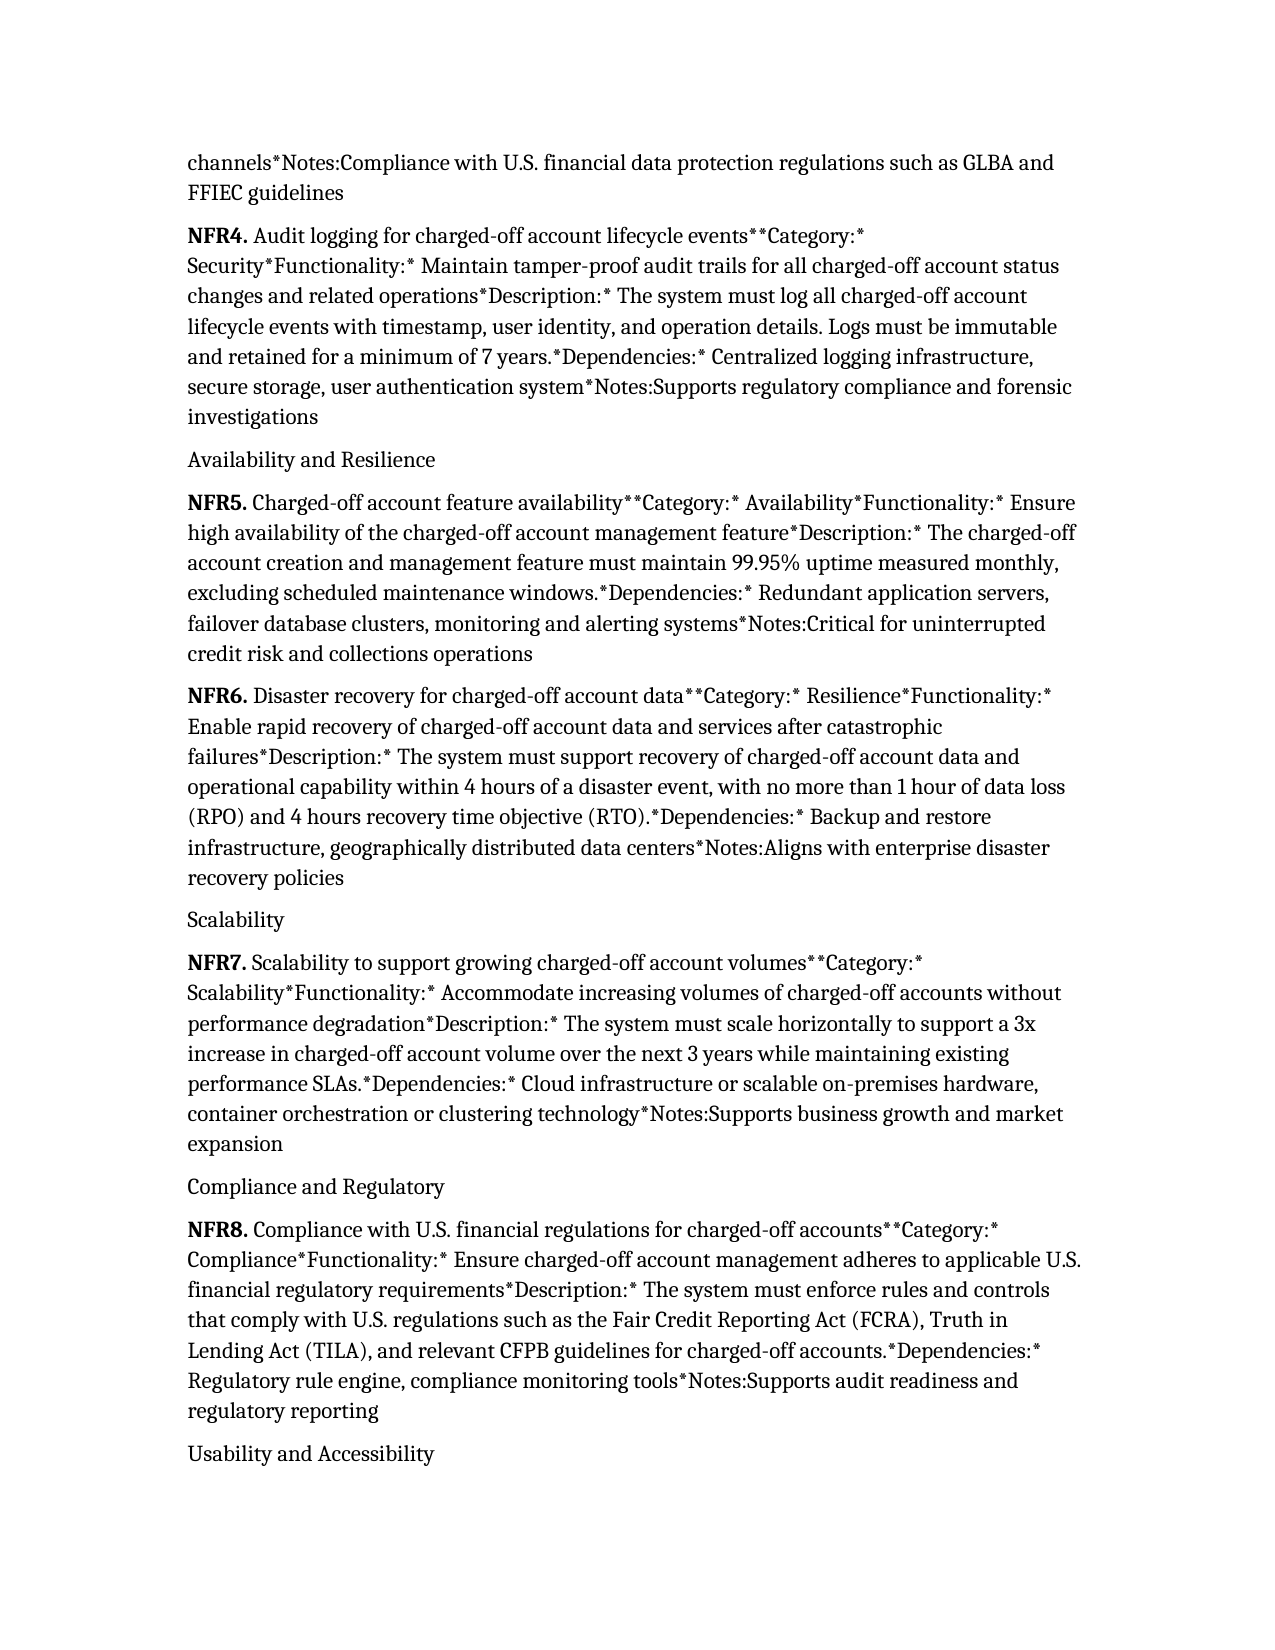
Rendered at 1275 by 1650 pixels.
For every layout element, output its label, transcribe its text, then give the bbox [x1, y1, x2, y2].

text NFR6. Disaster recovery for charged-off account data**Category:* Resilience*Functionality:* Enable rapid recovery of charged-off account data and services after catastrophic failures*Description:* The system must support recovery of charged-off account data and operational capability within 4 hours of a disaster event, with no more than 1 hour of data loss (RPO) and 4 hours recovery time objective (RTO).*Dependencies:* Backup and restore infrastructure, geographically distributed data centers*Notes:Aligns with enterprise disaster recovery policies [187, 683, 1087, 891]
text NFR4. Audit logging for charged-off account lifecycle events**Category:* Security*Functionality:* Maintain tamper-proof audit trails for all charged-off account status changes and related operations*Description:* The system must log all charged-off account lifecycle events with timestamp, user identity, and operation details. Logs must be immutable and retained for a minimum of 7 years.*Dependencies:* Centralized logging infrastructure, secure storage, user authentication system*Notes:Supports regulatory compliance and forensic investigations [187, 223, 1087, 431]
text Availability and Resilience [187, 447, 1087, 473]
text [187, 150, 1087, 207]
text NFR7. Scalability to support growing charged-off account volumes**Category:* Scalability*Functionality:* Accommodate increasing volumes of charged-off accounts without performance degradation*Description:* The system must scale horizontally to support a 3x increase in charged-off account volume over the next 3 years while maintaining existing performance SLAs.*Dependencies:* Cloud infrastructure or scalable on-premises hardware, container orchestration or clustering technology*Notes:Supports business growth and market expansion [187, 950, 1087, 1158]
text Usability and Accessibility [187, 1441, 1087, 1467]
text Compliance and Regulatory [187, 1174, 1087, 1200]
text NFR8. Compliance with U.S. financial regulations for charged-off accounts**Category:* Compliance*Functionality:* Ensure charged-off account management adheres to applicable U.S. financial regulatory requirements*Description:* The system must enforce rules and controls that comply with U.S. regulations such as the Fair Credit Reporting Act (FCRA), Truth in Lending Act (TILA), and relevant CFPB guidelines for charged-off accounts.*Dependencies:* Regulatory rule engine, compliance monitoring tools*Notes:Supports audit readiness and regulatory reporting [187, 1217, 1087, 1424]
text NFR5. Charged-off account feature availability**Category:* Availability*Functionality:* Ensure high availability of the charged-off account management feature*Description:* The charged-off account creation and management feature must maintain 99.95% uptime measured monthly, excluding scheduled maintenance windows.*Dependencies:* Redundant application servers, failover database clusters, monitoring and alerting systems*Notes:Critical for uninterrupted credit risk and collections operations [187, 489, 1087, 667]
text Scalability [187, 907, 1087, 934]
